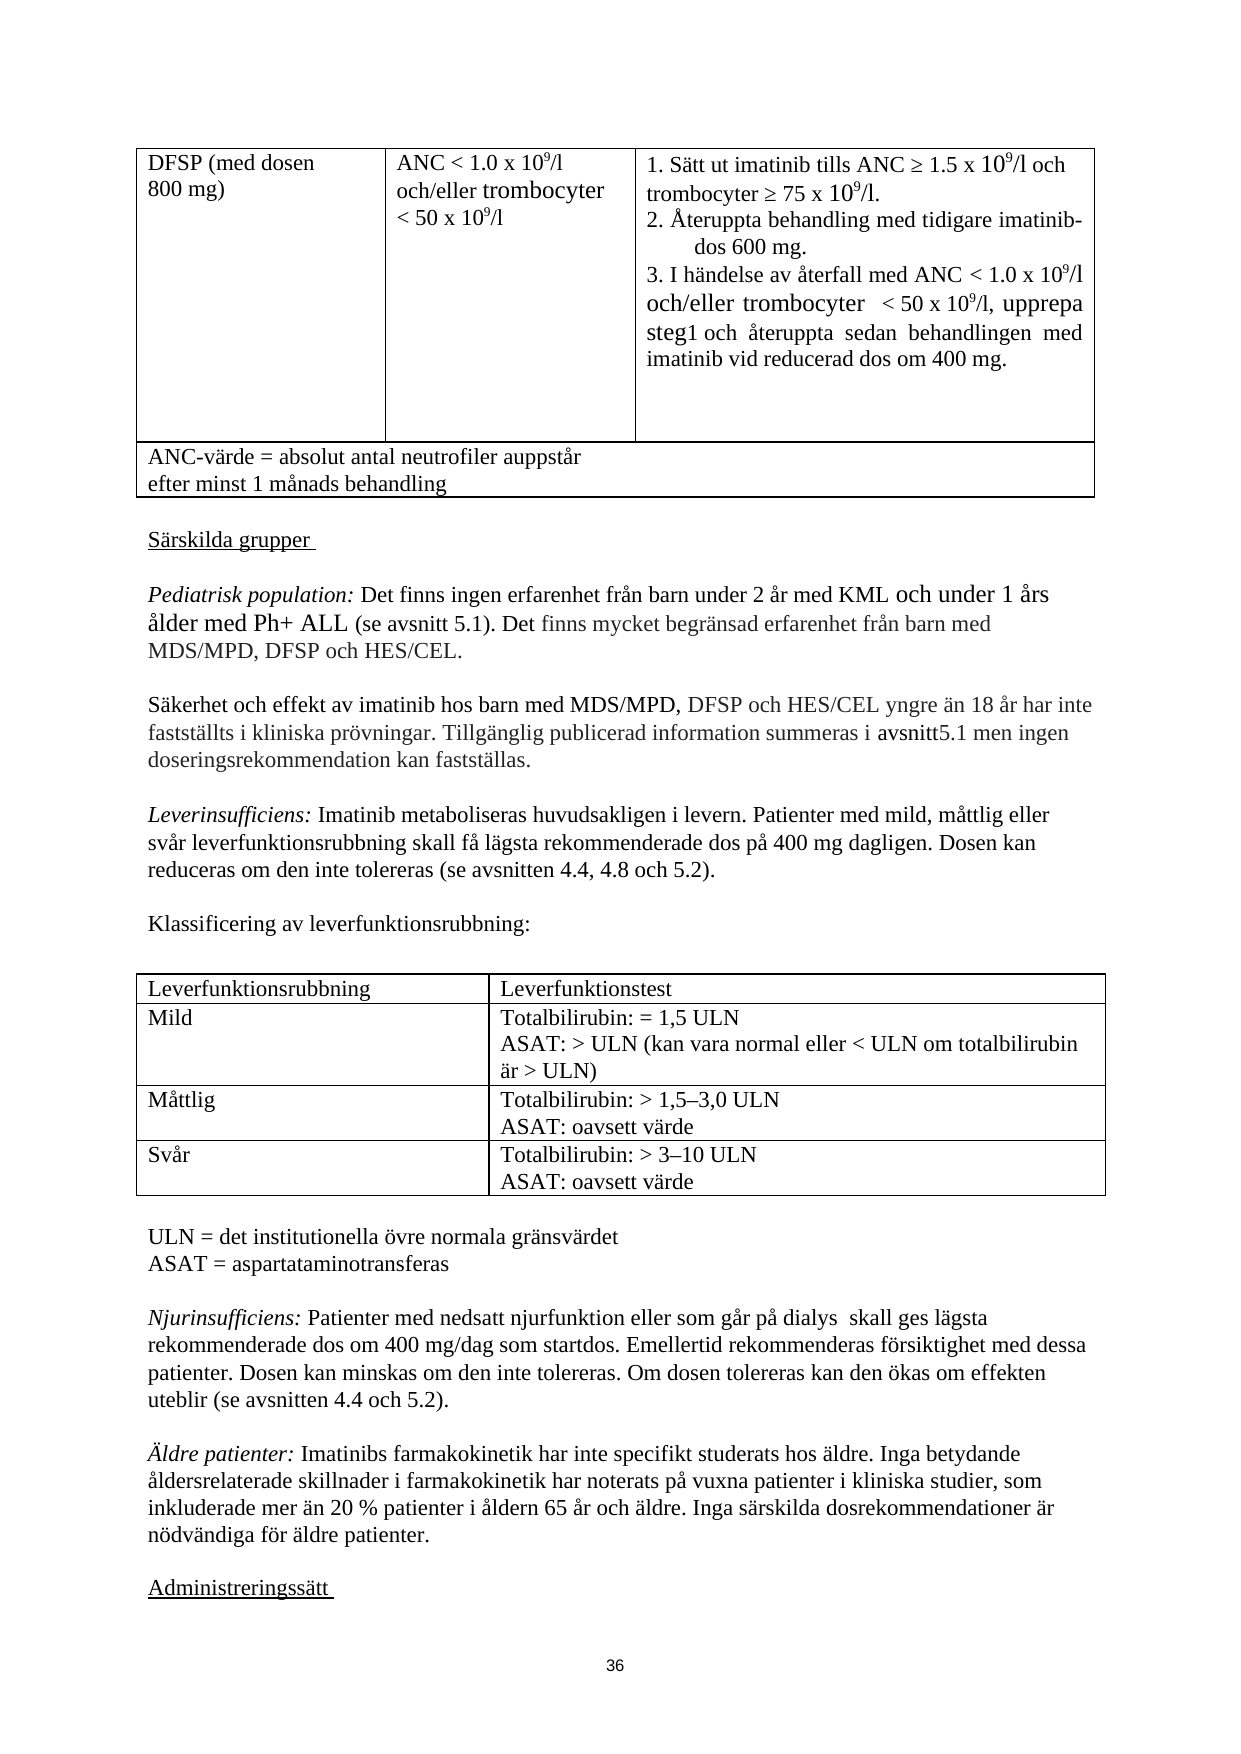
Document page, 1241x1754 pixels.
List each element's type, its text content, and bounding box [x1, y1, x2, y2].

text Säkerhet och effekt av imatinib hos barn med MDS/MPD, DFSP och HES/CEL yngre än 18 år har inte fastställts i kliniska prövningar. Tillgänglig publicerad information summeras i avsnitt5.1 men ingen doseringsrekommendation kan fastställas. Leverinsufficiens: Imatinib metaboliseras huvudsakligen i levern. Patienter med mild, måttlig eller svår leverfunktionsrubbning skall få lägsta rekommenderade dos på 400 mg dagligen. Dosen kan reduceras om den inte tolereras (se avsnitten 4.4, 4.8 och 5.2). [148, 691, 1092, 882]
text Särskilda grupper [148, 525, 1092, 552]
text ULN = det institutionella övre normala gränsvärdet ASAT = aspartataminotransferas [148, 1222, 622, 1277]
table_cell Totalbilirubin: > 3–10 ULN ASAT: oavsett värde [490, 1141, 1105, 1195]
table_cell Svår [137, 1141, 488, 1195]
table_cell DFSP (med dosen 800 mg) [137, 149, 385, 441]
table_cell ANC < 1.0 x 109/l och/eller trombocyter < 50 x 109/l [386, 149, 635, 441]
table_header Leverfunktionsrubbning [137, 975, 488, 1003]
table_cell 1. Sätt ut imatinib tills ANC ≥ 1.5 x 109/l och trombocyter ≥ 75 x 109/l. 2. Återuppta behandling med tidigare imatinib- dos 600 mg. 3. I händelse av återfall med ANC < 1.0 x 109/l och/eller trombocyter < 50 x 109/l, upprepa steg1 och återuppta sedan behandlingen med imatinib vid reducerad dos om 400 mg. [636, 149, 1094, 441]
table_header Leverfunktionstest [490, 975, 1105, 1003]
text Klassificering av leverfunktionsrubbning: [148, 909, 1092, 936]
table_cell ANC-värde = absolut antal neutrofiler auppstår efter minst 1 månads behandling [137, 443, 635, 496]
table_cell Måttlig [137, 1086, 488, 1140]
table_cell Totalbilirubin: > 1,5–3,0 ULN ASAT: oavsett värde [490, 1086, 1105, 1140]
text Pediatrisk population: Det finns ingen erfarenhet från barn under 2 år med KML och under 1 års ålder med Ph+ ALL (se avsnitt 5.1). Det finns mycket begränsad erfarenhet från barn med MDS/MPD, DFSP och HES/CEL. [148, 579, 1092, 664]
table_cell [635, 443, 1094, 496]
text Njurinsufficiens: Patienter med nedsatt njurfunktion eller som går på dialys skall ges lägsta rekommenderade dos om 400 mg/dag som startdos. Emellertid rekommenderas försiktighet med dessa patienter. Dosen kan minskas om den inte tolereras. Om dosen tolereras kan den ökas om effekten uteblir (se avsnitten 4.4 och 5.2). [148, 1303, 1092, 1413]
table_cell Mild [137, 1004, 488, 1085]
table_cell Totalbilirubin: = 1,5 ULN ASAT: > ULN (kan vara normal eller < ULN om totalbilirubin är > ULN) [490, 1004, 1105, 1085]
text Äldre patienter: Imatinibs farmakokinetik har inte specifikt studerats hos äldre. Inga betydande åldersrelaterade skillnader i farmakokinetik har noterats på vuxna patienter i kliniska studier, som inkluderade mer än 20 % patienter i åldern 65 år och äldre. Inga särskilda dosrekommendationer är nödvändiga för äldre patienter. [148, 1439, 1061, 1548]
text Administreringssätt [148, 1574, 1092, 1601]
